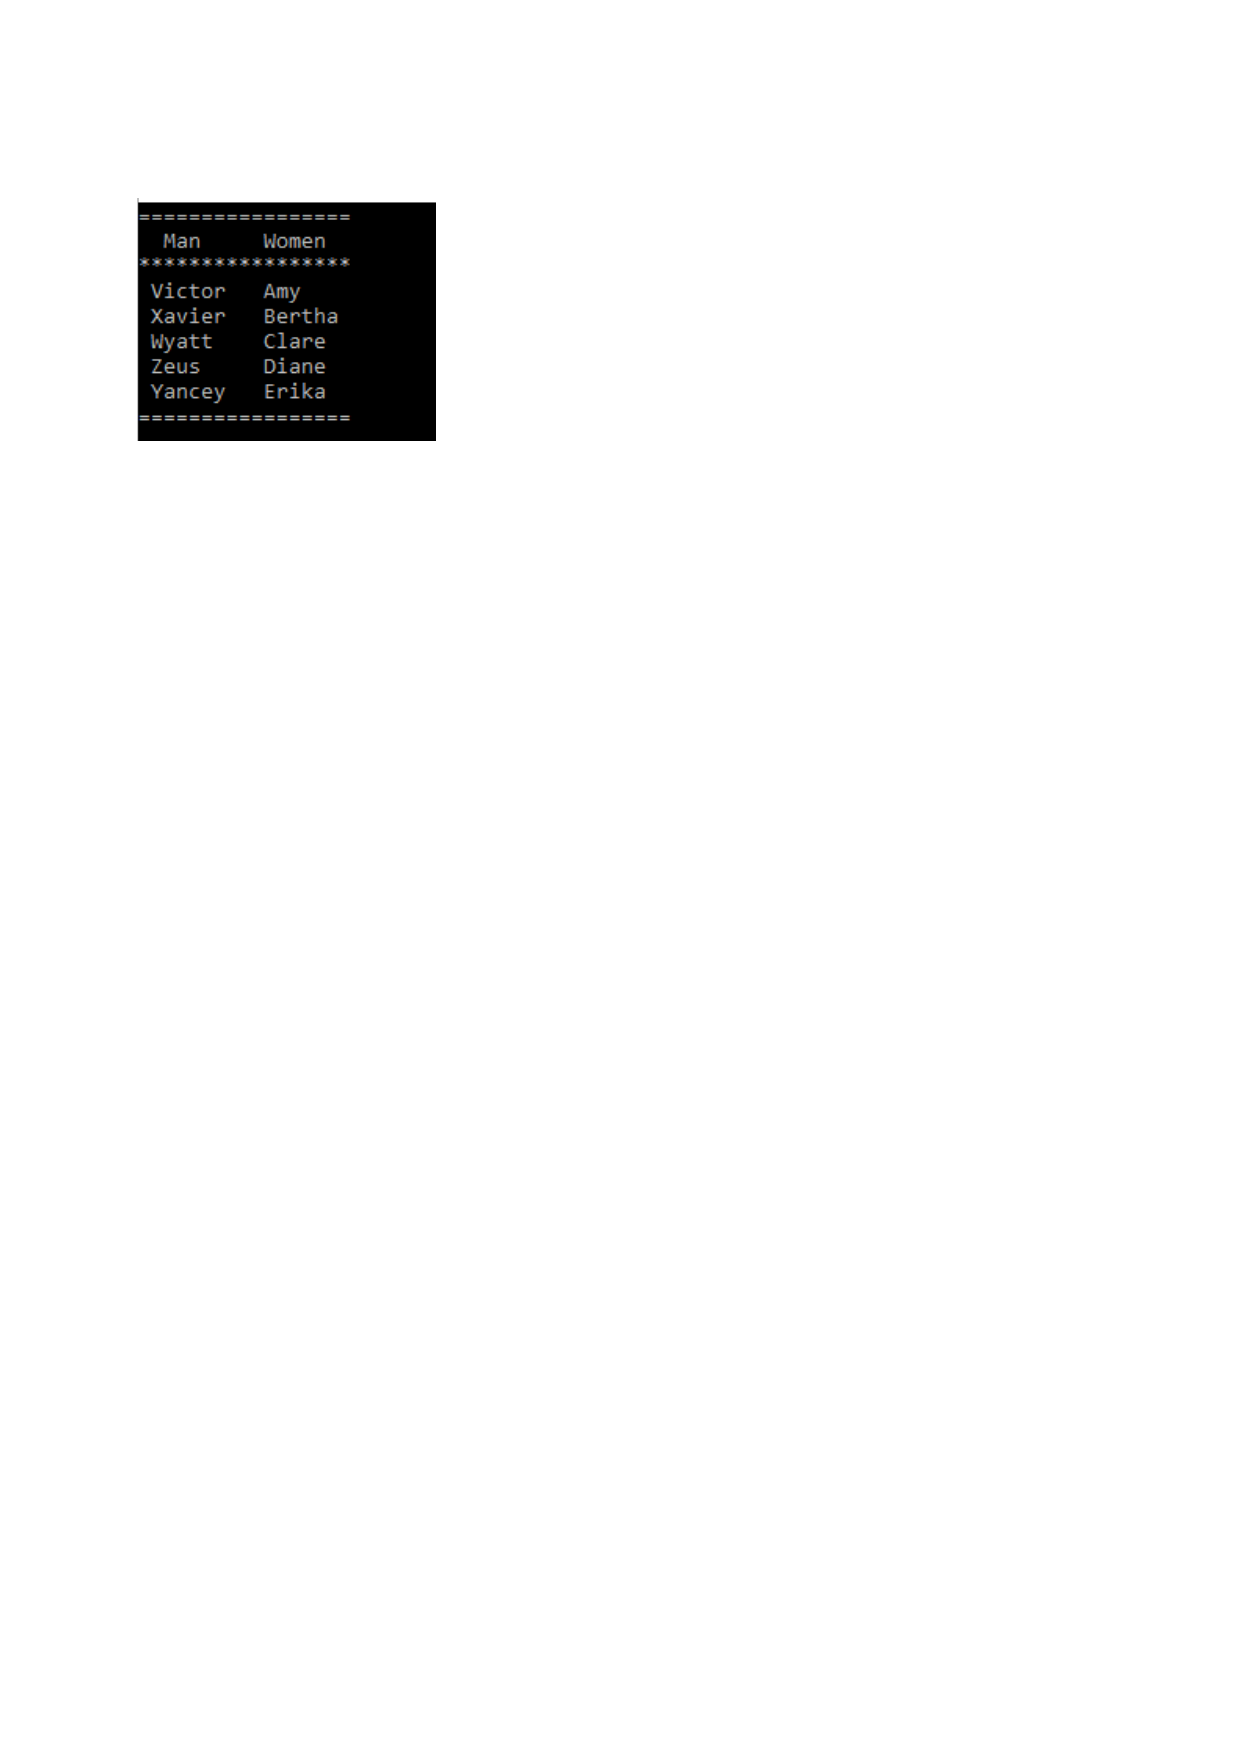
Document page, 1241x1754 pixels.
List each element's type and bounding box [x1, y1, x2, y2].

picture [137, 198, 436, 441]
